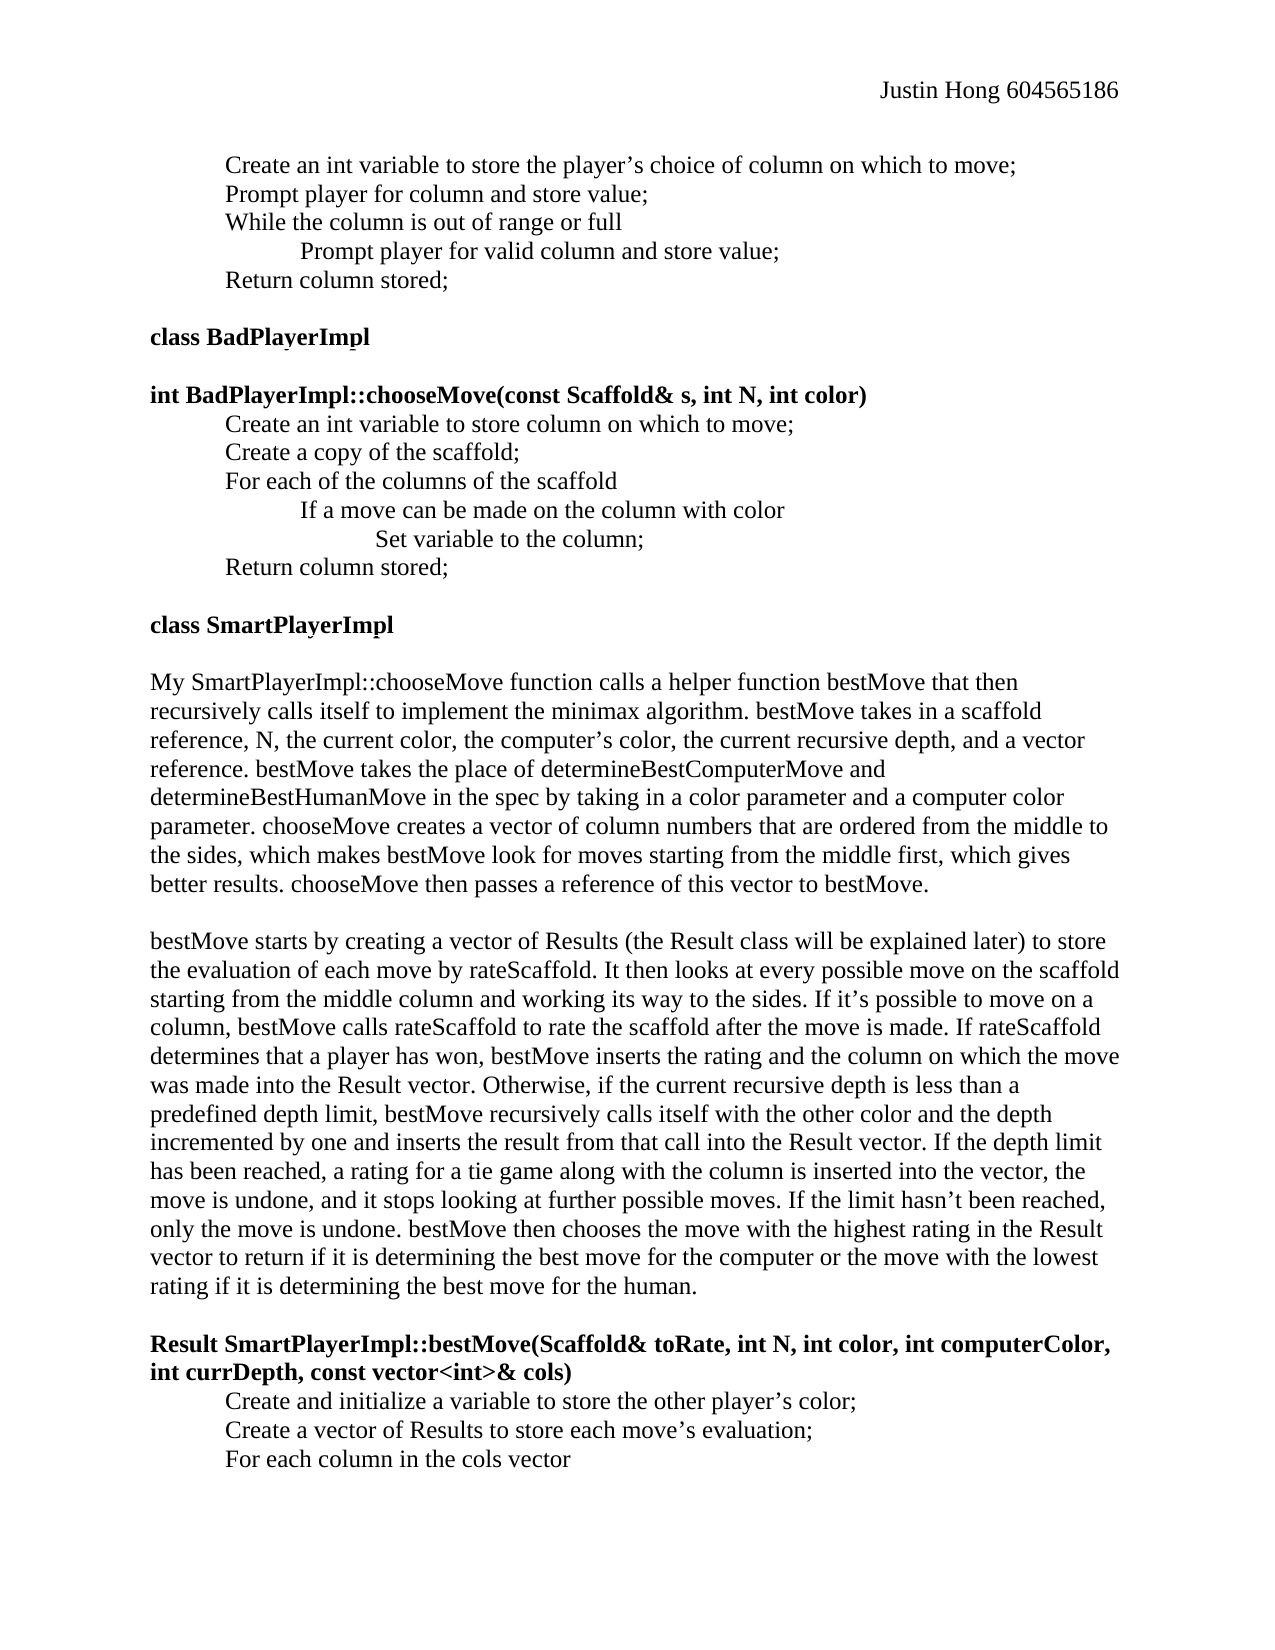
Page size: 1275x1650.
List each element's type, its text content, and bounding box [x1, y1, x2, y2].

text Return column stored; [150, 552, 1125, 581]
text class SmartPlayerImpl [150, 610, 1125, 639]
text Return column stored; [150, 265, 1125, 294]
text My SmartPlayerImpl::chooseMove function calls a helper function bestMove that then recursively calls itself to implement the minimax algorithm. bestMove takes in a scaffold reference, N, the current color, the computer’s color, the current recursive depth, and a vector reference. bestMove takes the place of determineBestComputerMove and determineBestHumanMove in the spec by taking in a color parameter and a computer color parameter. chooseMove creates a vector of column numbers that are ordered from the middle to the sides, which makes bestMove look for moves starting from the middle first, which gives better results. chooseMove then passes a reference of this vector to bestMove. [150, 667, 1125, 897]
text Create an int variable to store the player’s choice of column on which to move; [150, 150, 1125, 179]
text If a move can be made on the column with color [150, 495, 1125, 524]
text Result SmartPlayerImpl::bestMove(Scaffold& toRate, int N, int color, int computerColor, int currDepth, const vector<int>& cols) [150, 1329, 1125, 1386]
text Create an int variable to store column on which to move; [150, 409, 1125, 437]
text class BadPlayerImpl [150, 322, 1125, 351]
text Create a copy of the scaffold; [150, 437, 1125, 466]
text For each column in the cols vector [150, 1444, 1125, 1472]
text Create a vector of Results to store each move’s evaluation; [150, 1415, 1125, 1444]
text Prompt player for column and store value; [150, 179, 1125, 207]
text int BadPlayerImpl::chooseMove(const Scaffold& s, int N, int color) [150, 380, 1125, 409]
text Prompt player for valid column and store value; [150, 236, 1125, 265]
text For each of the columns of the scaffold [150, 466, 1125, 495]
text bestMove starts by creating a vector of Results (the Result class will be explained later) to store the evaluation of each move by rateScaffold. It then looks at every possible move on the scaffold starting from the middle column and working its way to the sides. If it’s possible to move on a column, bestMove calls rateScaffold to rate the scaffold after the move is made. If rateScaffold determines that a player has won, bestMove inserts the rating and the column on which the move was made into the Result vector. Otherwise, if the current recursive depth is less than a predefined depth limit, bestMove recursively calls itself with the other color and the depth incremented by one and inserts the result from that call into the Result vector. If the depth limit has been reached, a rating for a tie game along with the column is inserted into the vector, the move is undone, and it stops looking at further possible moves. If the limit hasn’t been reached, only the move is undone. bestMove then chooses the move with the highest rating in the Result vector to return if it is determining the best move for the computer or the move with the lowest rating if it is determining the best move for the human. [150, 926, 1125, 1300]
text While the column is out of range or full [150, 207, 1125, 236]
text Create and initialize a variable to store the other player’s color; [150, 1386, 1125, 1415]
text Set variable to the column; [150, 524, 1125, 552]
